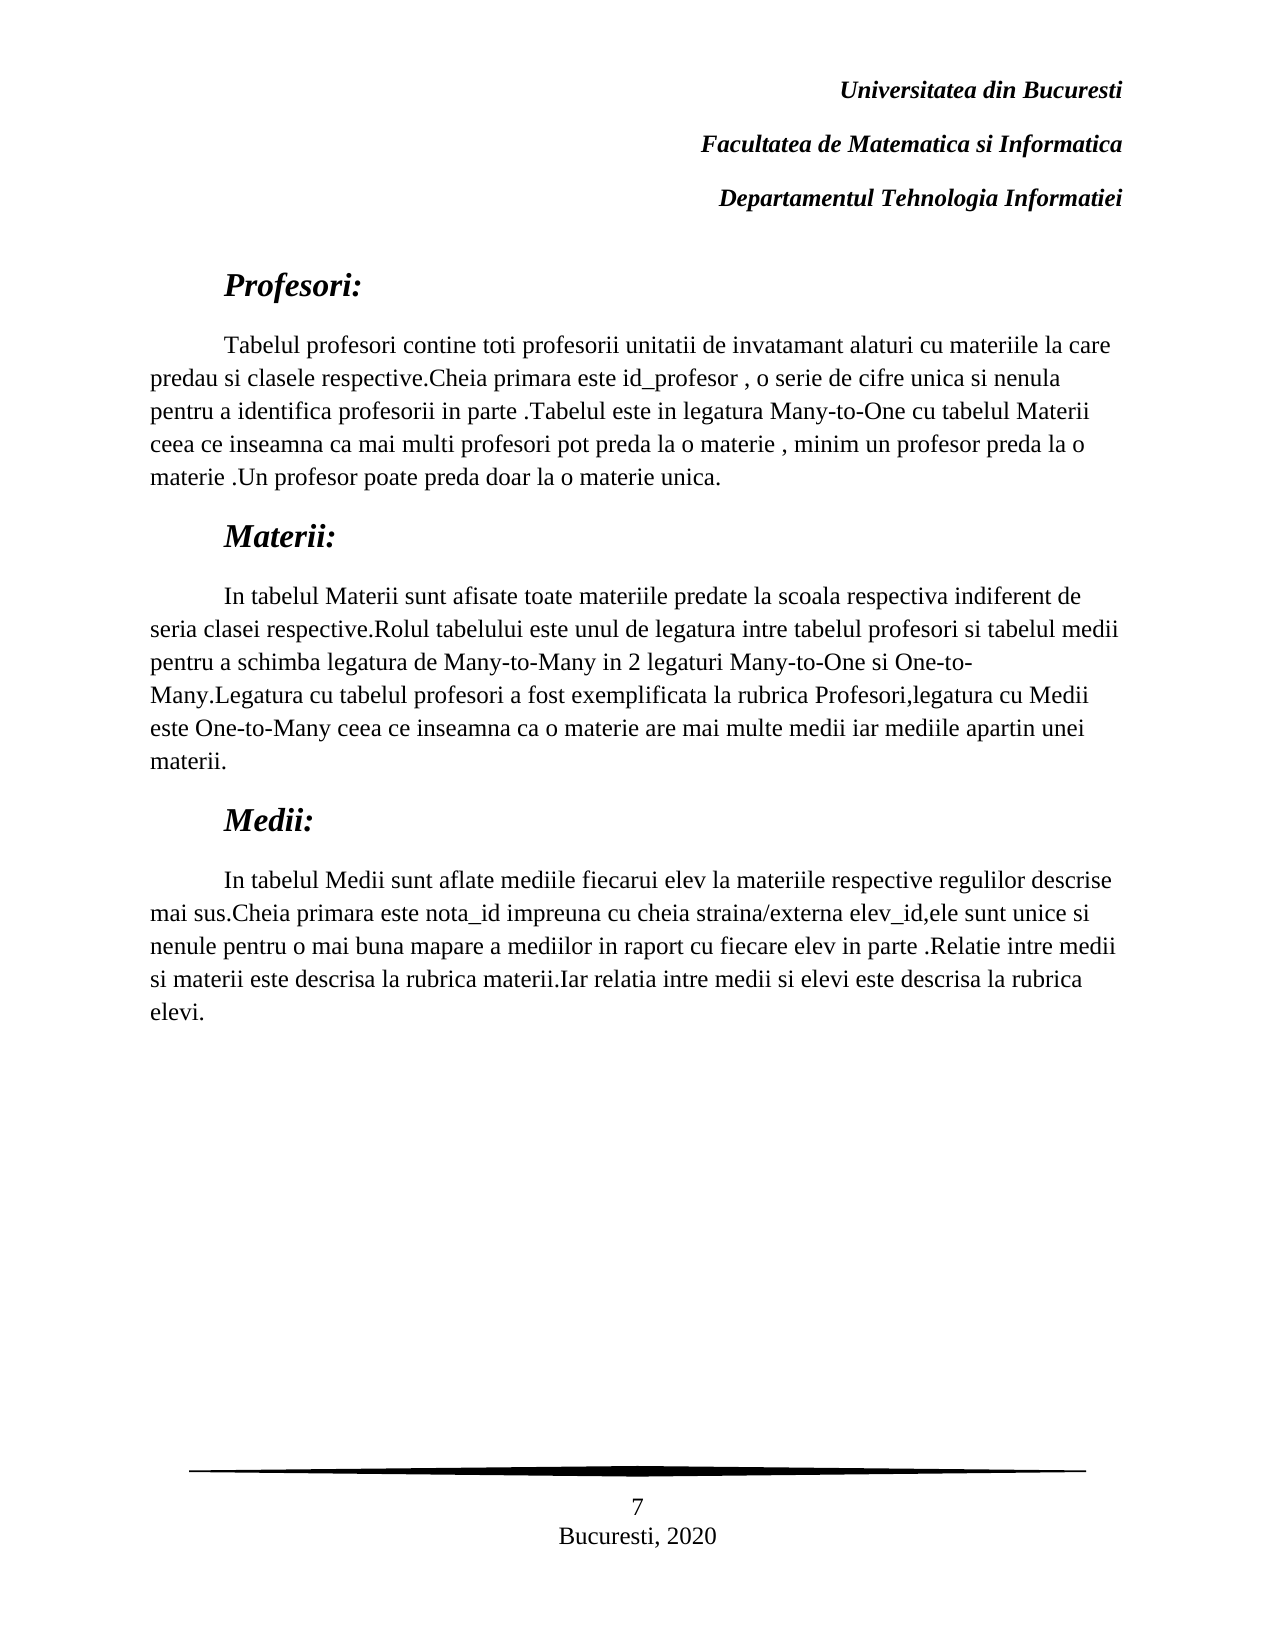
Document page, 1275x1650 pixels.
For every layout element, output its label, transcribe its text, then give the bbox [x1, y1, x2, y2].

text Profesori: [150, 265, 1125, 304]
text Materii: [150, 516, 1125, 554]
text Tabelul profesori contine toti profesorii unitatii de invatamant alaturi cu materiile la care predau si clasele respective.Cheia primara este id_profesor , o serie de cifre unica si nenula pentru a identifica profesorii in parte .Tabelul este in legatura Many-to-One cu tabelul Materii ceea ce inseamna ca mai multi profesori pot preda la o materie , minim un profesor preda la o materie .Un profesor poate preda doar la o materie unica. [150, 330, 1125, 491]
text Medii: [150, 800, 1125, 838]
text In tabelul Materii sunt afisate toate materiile predate la scoala respectiva indiferent de seria clasei respective.Rolul tabelului este unul de legatura intre tabelul profesori si tabelul medii pentru a schimba legatura de Many-to-Many in 2 legaturi Many-to-One si One-to-Many.Legatura cu tabelul profesori a fost exemplificata la rubrica Profesori,legatura cu Medii este One-to-Many ceea ce inseamna ca o materie are mai multe medii iar mediile apartin unei materii. [150, 581, 1125, 775]
text In tabelul Medii sunt aflate mediile fiecarui elev la materiile respective regulilor descrise mai sus.Cheia primara este nota_id impreuna cu cheia straina/externa elev_id,ele sunt unice si nenule pentru o mai buna mapare a mediilor in raport cu fiecare elev in parte .Relatie intre medii si materii este descrisa la rubrica materii.Iar relatia intre medii si elevi este descrisa la rubrica elevi. [150, 865, 1125, 1026]
